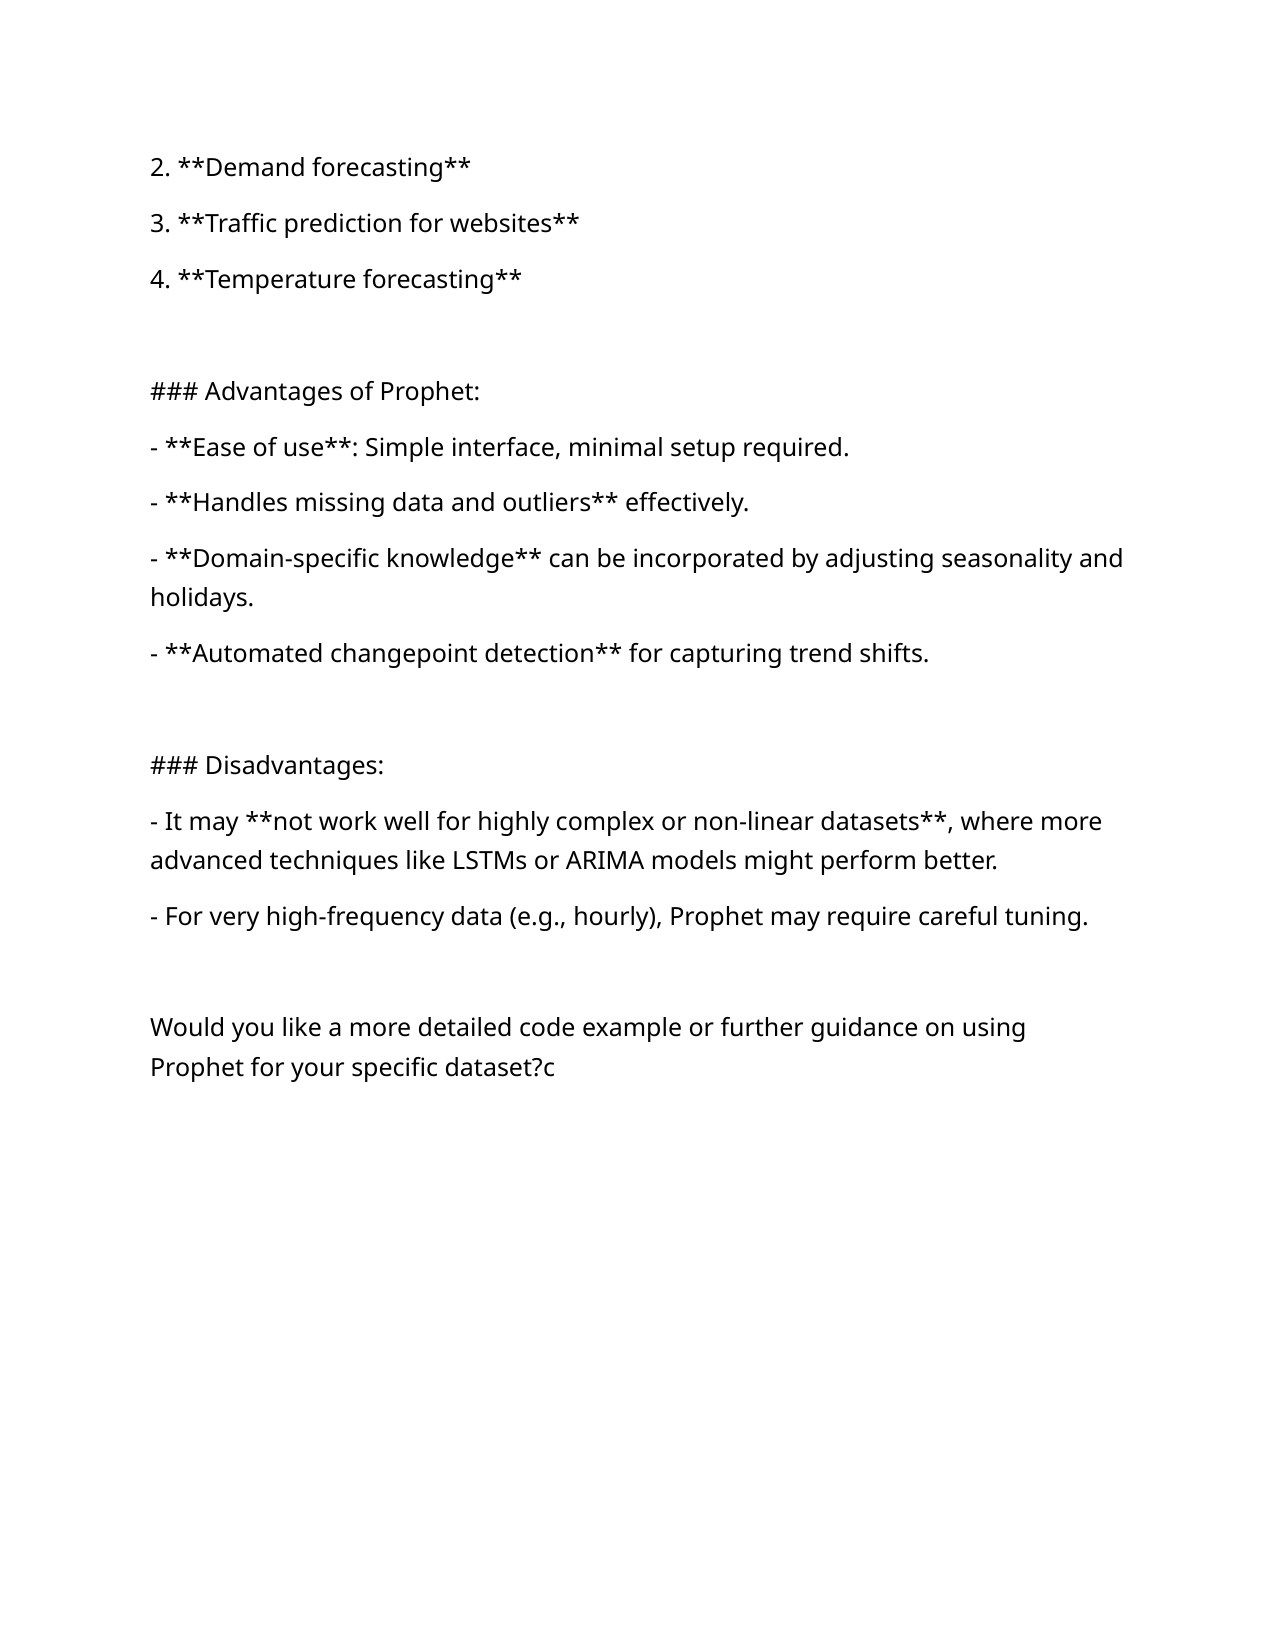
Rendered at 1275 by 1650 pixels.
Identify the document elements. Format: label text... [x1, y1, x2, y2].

text - **Ease of use**: Simple interface, minimal setup required. [150, 429, 1125, 463]
text - It may **not work well for highly complex or non-linear datasets**, where more advanced techniques like LSTMs or ARIMA models might perform better. [150, 803, 1125, 877]
text 2. **Demand forecasting** [150, 150, 1125, 184]
text - For very high-frequency data (e.g., hourly), Prophet may require careful tuning. [150, 898, 1125, 932]
text 3. **Traffic prediction for websites** [150, 206, 1125, 240]
text ### Disadvantages: [150, 747, 1125, 782]
text ### Advantages of Prophet: [150, 373, 1125, 407]
text 4. **Temperature forecasting** [150, 262, 1125, 296]
text - **Handles missing data and outliers** effectively. [150, 485, 1125, 519]
text - **Domain-specific knowledge** can be incorporated by adjusting seasonality and holidays. [150, 541, 1125, 614]
text Would you like a more detailed code example or further guidance on using Prophet for your specific dataset?c [150, 1010, 1125, 1083]
text - **Automated changepoint detection** for capturing trend shifts. [150, 636, 1125, 670]
